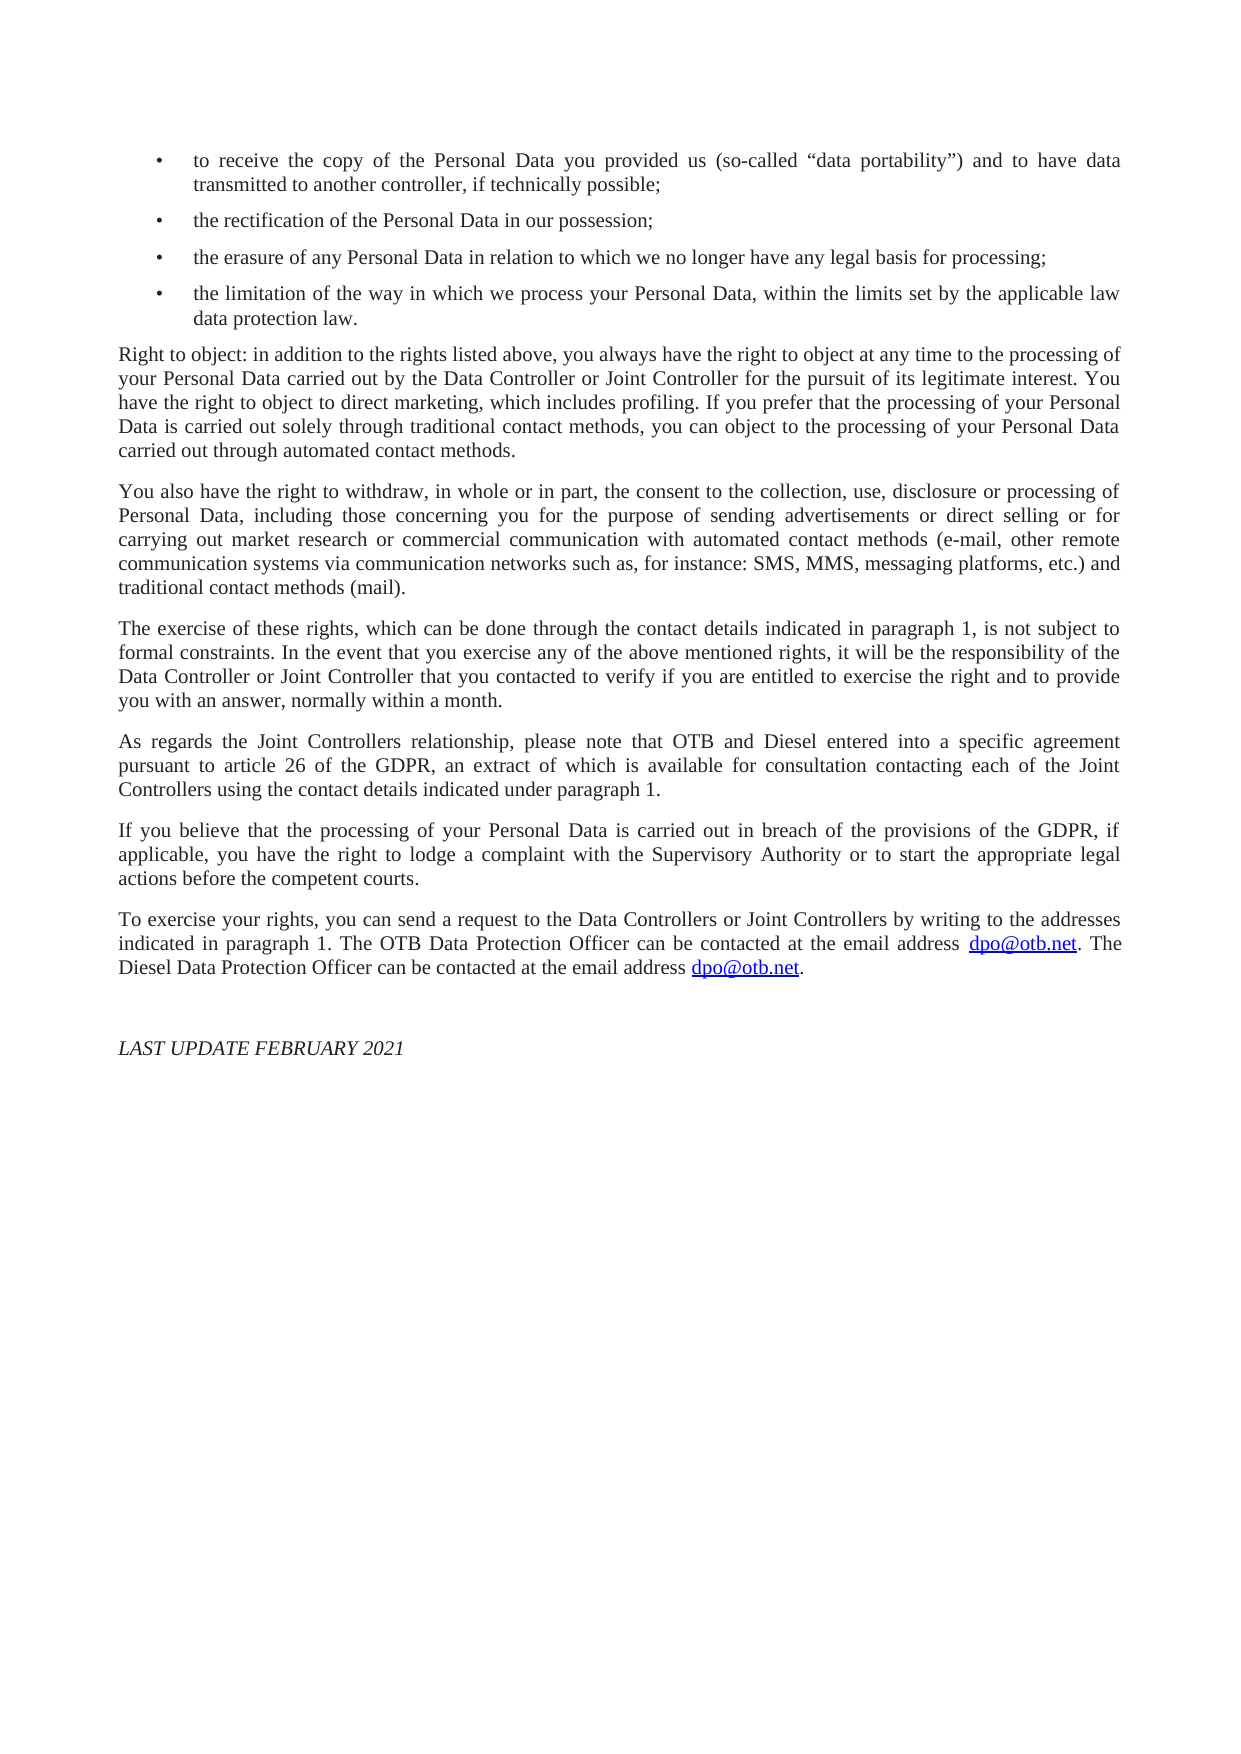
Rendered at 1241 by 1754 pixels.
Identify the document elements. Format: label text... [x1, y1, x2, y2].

text Right to object: in addition to the rights listed above, you always have the right to object at any time to the processing of your Personal Data carried out by the Data Controller or Joint Controller for the pursuit of its legitimate interest. You have the right to object to direct marketing, which includes profiling. If you prefer that the processing of your Personal Data is carried out solely through traditional contact methods, you can object to the processing of your Personal Data carried out through automated contact methods. [118, 342, 1122, 462]
text You also have the right to withdraw, in whole or in part, the consent to the collection, use, disclosure or processing of Personal Data, including those concerning you for the purpose of sending advertisements or direct selling or for carrying out market research or commercial communication with automated contact methods (e-mail, other remote communication systems via communication networks such as, for instance: SMS, MMS, messaging platforms, etc.) and traditional contact methods (mail). [118, 479, 1122, 599]
list to receive the copy of the Personal Data you provided us (so-called “data portability”) and to have data transmitted to another controller, if technically possible; [156, 148, 1122, 196]
text The exercise of these rights, which can be done through the contact details indicated in paragraph 1, is not subject to formal constraints. In the event that you exercise any of the above mentioned rights, it will be the responsibility of the Data Controller or Joint Controller that you contacted to verify if you are entitled to exercise the right and to provide you with an answer, normally within a month. [118, 616, 1122, 712]
text If you believe that the processing of your Personal Data is carried out in breach of the provisions of the GDPR, if applicable, you have the right to lodge a complaint with the Supervisory Authority or to start the appropriate legal actions before the competent courts. [118, 818, 1122, 890]
text LAST UPDATE FEBRUARY 2021 [118, 1036, 1122, 1060]
list the limitation of the way in which we process your Personal Data, within the limits set by the applicable law data protection law. [156, 281, 1122, 329]
list the erasure of any Personal Data in relation to which we no longer have any legal basis for processing; [156, 245, 1122, 269]
text As regards the Joint Controllers relationship, please note that OTB and Diesel entered into a specific agreement pursuant to article 26 of the GDPR, an extract of which is available for consultation contacting each of the Joint Controllers using the contact details indicated under paragraph 1. [118, 729, 1122, 801]
list the rectification of the Personal Data in our possession; [156, 208, 1122, 232]
text To exercise your rights, you can send a request to the Data Controllers or Joint Controllers by writing to the addresses indicated in paragraph 1. The OTB Data Protection Officer can be contacted at the email address dpo@otb.net. The Diesel Data Protection Officer can be contacted at the email address dpo@otb.net. [118, 907, 1122, 979]
